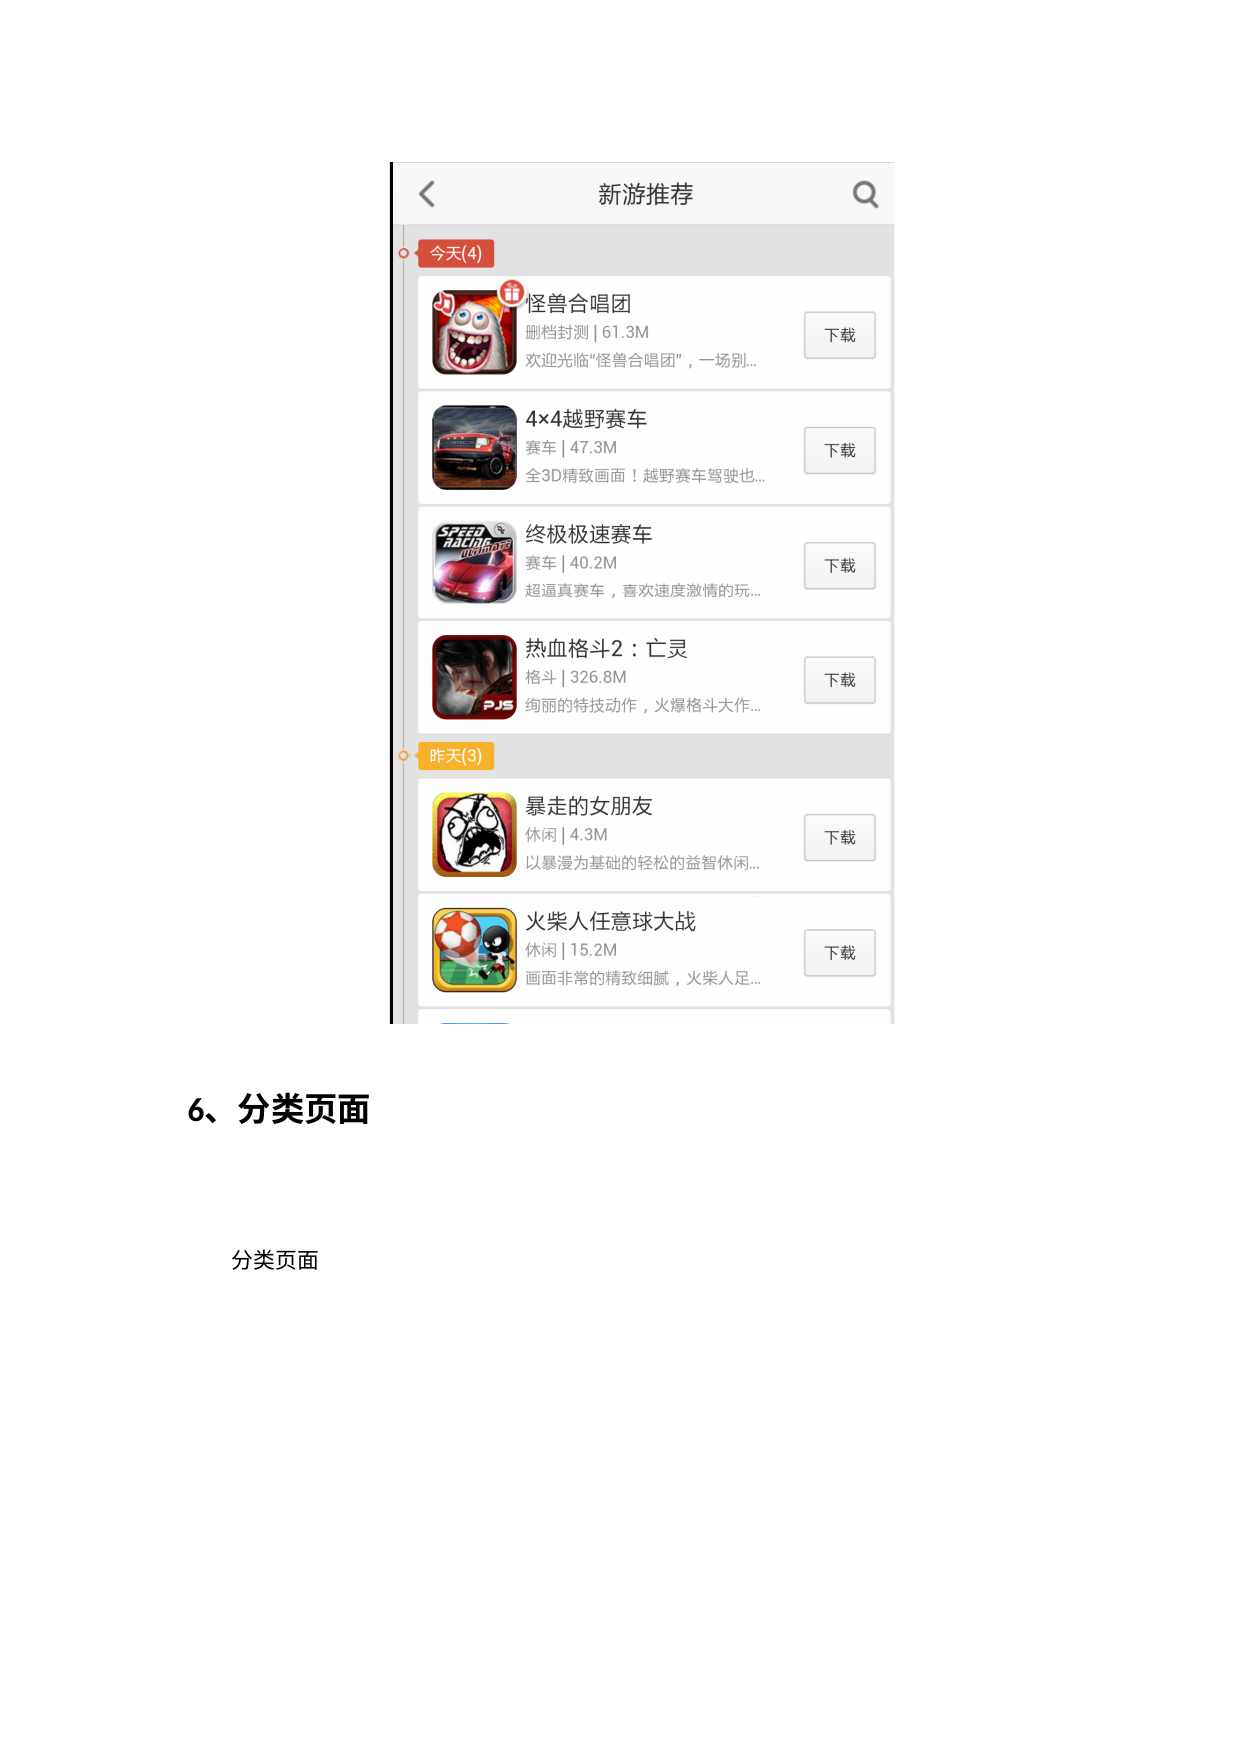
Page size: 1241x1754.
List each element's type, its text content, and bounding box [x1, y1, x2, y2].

text 分类页面 [231, 1242, 1053, 1275]
subtitle 6、分类页面 [187, 1075, 1053, 1140]
picture [389, 162, 895, 1024]
